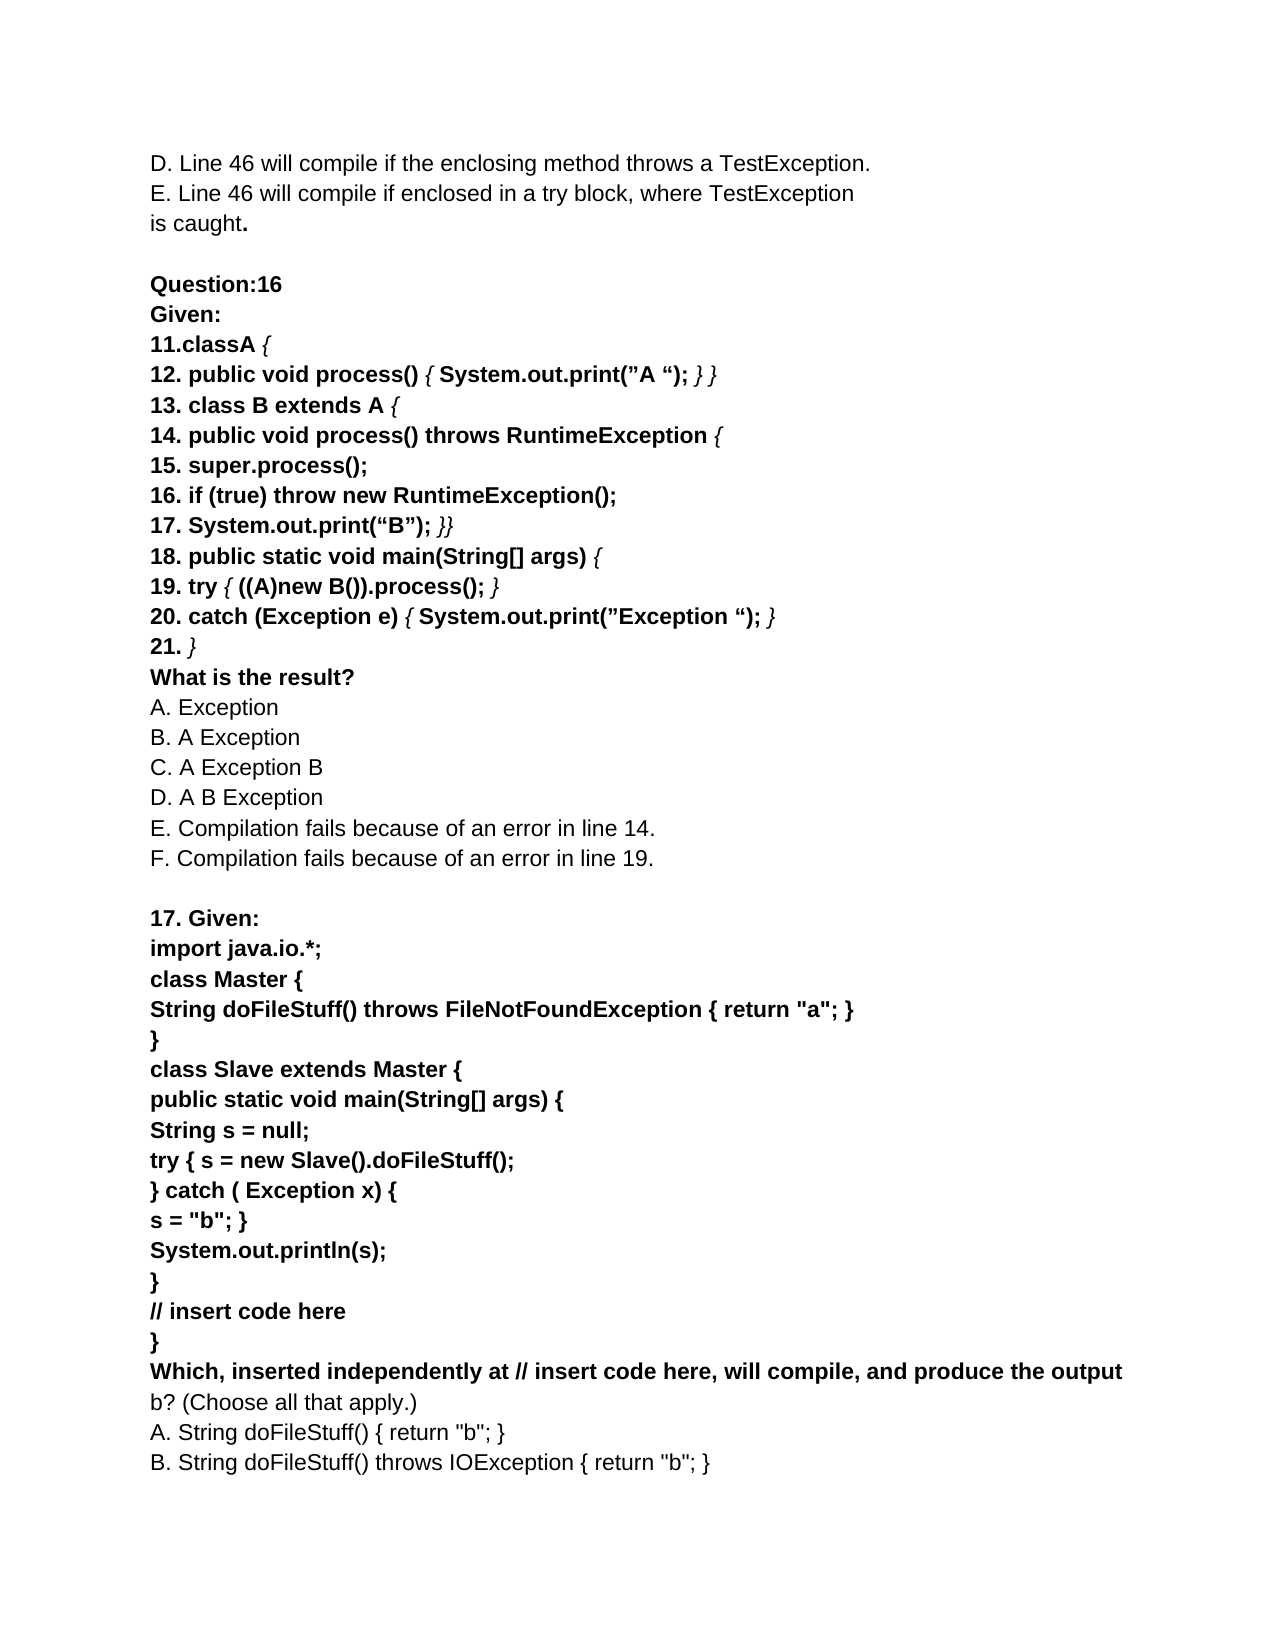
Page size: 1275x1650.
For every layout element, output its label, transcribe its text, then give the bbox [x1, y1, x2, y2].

text A. String doFileStuff() { return "b"; } [150, 1419, 1125, 1445]
text C. A Exception B [150, 754, 1125, 781]
text } catch ( Exception x) { [150, 1177, 1125, 1203]
text D. A B Exception [150, 784, 1125, 811]
text import java.io.*; [150, 935, 1125, 962]
text s = "b"; } [150, 1207, 1125, 1234]
text E. Compilation fails because of an error in line 14. [150, 814, 1125, 841]
text System.out.println(s); [150, 1237, 1125, 1264]
text 20. catch (Exception e) { System.out.print(”Exception “); } [150, 603, 1125, 629]
text 15. super.process(); [150, 452, 1125, 478]
text Given: [150, 301, 1125, 327]
text 12. public void process() { System.out.print(”A “); } } [150, 361, 1125, 388]
text class Master { [150, 966, 1125, 992]
text B. A Exception [150, 724, 1125, 750]
text F. Compilation fails because of an error in line 19. [150, 845, 1125, 871]
text 19. try { ((A)new B()).process(); } [150, 573, 1125, 599]
text What is the result? [150, 663, 1125, 690]
text 13. class B extends A { [150, 392, 1125, 418]
text } [150, 1268, 1125, 1294]
text 11.classA { [150, 331, 1125, 358]
text b? (Choose all that apply.) [150, 1388, 1125, 1415]
text // insert code here [150, 1298, 1125, 1324]
text try { s = new Slave().doFileStuff(); [150, 1147, 1125, 1173]
text public static void main(String[] args) { [150, 1086, 1125, 1113]
text 18. public static void main(String[] args) { [150, 543, 1125, 569]
text is caught. [150, 210, 1125, 237]
text String doFileStuff() throws FileNotFoundException { return "a"; } [150, 996, 1125, 1022]
text B. String doFileStuff() throws IOException { return "b"; } [150, 1449, 1125, 1475]
text Which, inserted independently at // insert code here, will compile, and produce the output [150, 1358, 1125, 1385]
text 16. if (true) throw new RuntimeException(); [150, 482, 1125, 509]
text A. Exception [150, 694, 1125, 720]
text 17. System.out.print(“B”); }} [150, 512, 1125, 539]
text } [150, 1328, 1125, 1354]
text class Slave extends Master { [150, 1056, 1125, 1083]
text E. Line 46 will compile if enclosed in a try block, where TestException [150, 180, 1125, 207]
text 17. Given: [150, 905, 1125, 932]
text Question:16 [150, 271, 1125, 297]
text 21. } [150, 633, 1125, 660]
text 14. public void process() throws RuntimeException { [150, 422, 1125, 448]
text D. Line 46 will compile if the enclosing method throws a TestException. [150, 150, 1125, 176]
text } [150, 1026, 1125, 1052]
text String s = null; [150, 1117, 1125, 1143]
